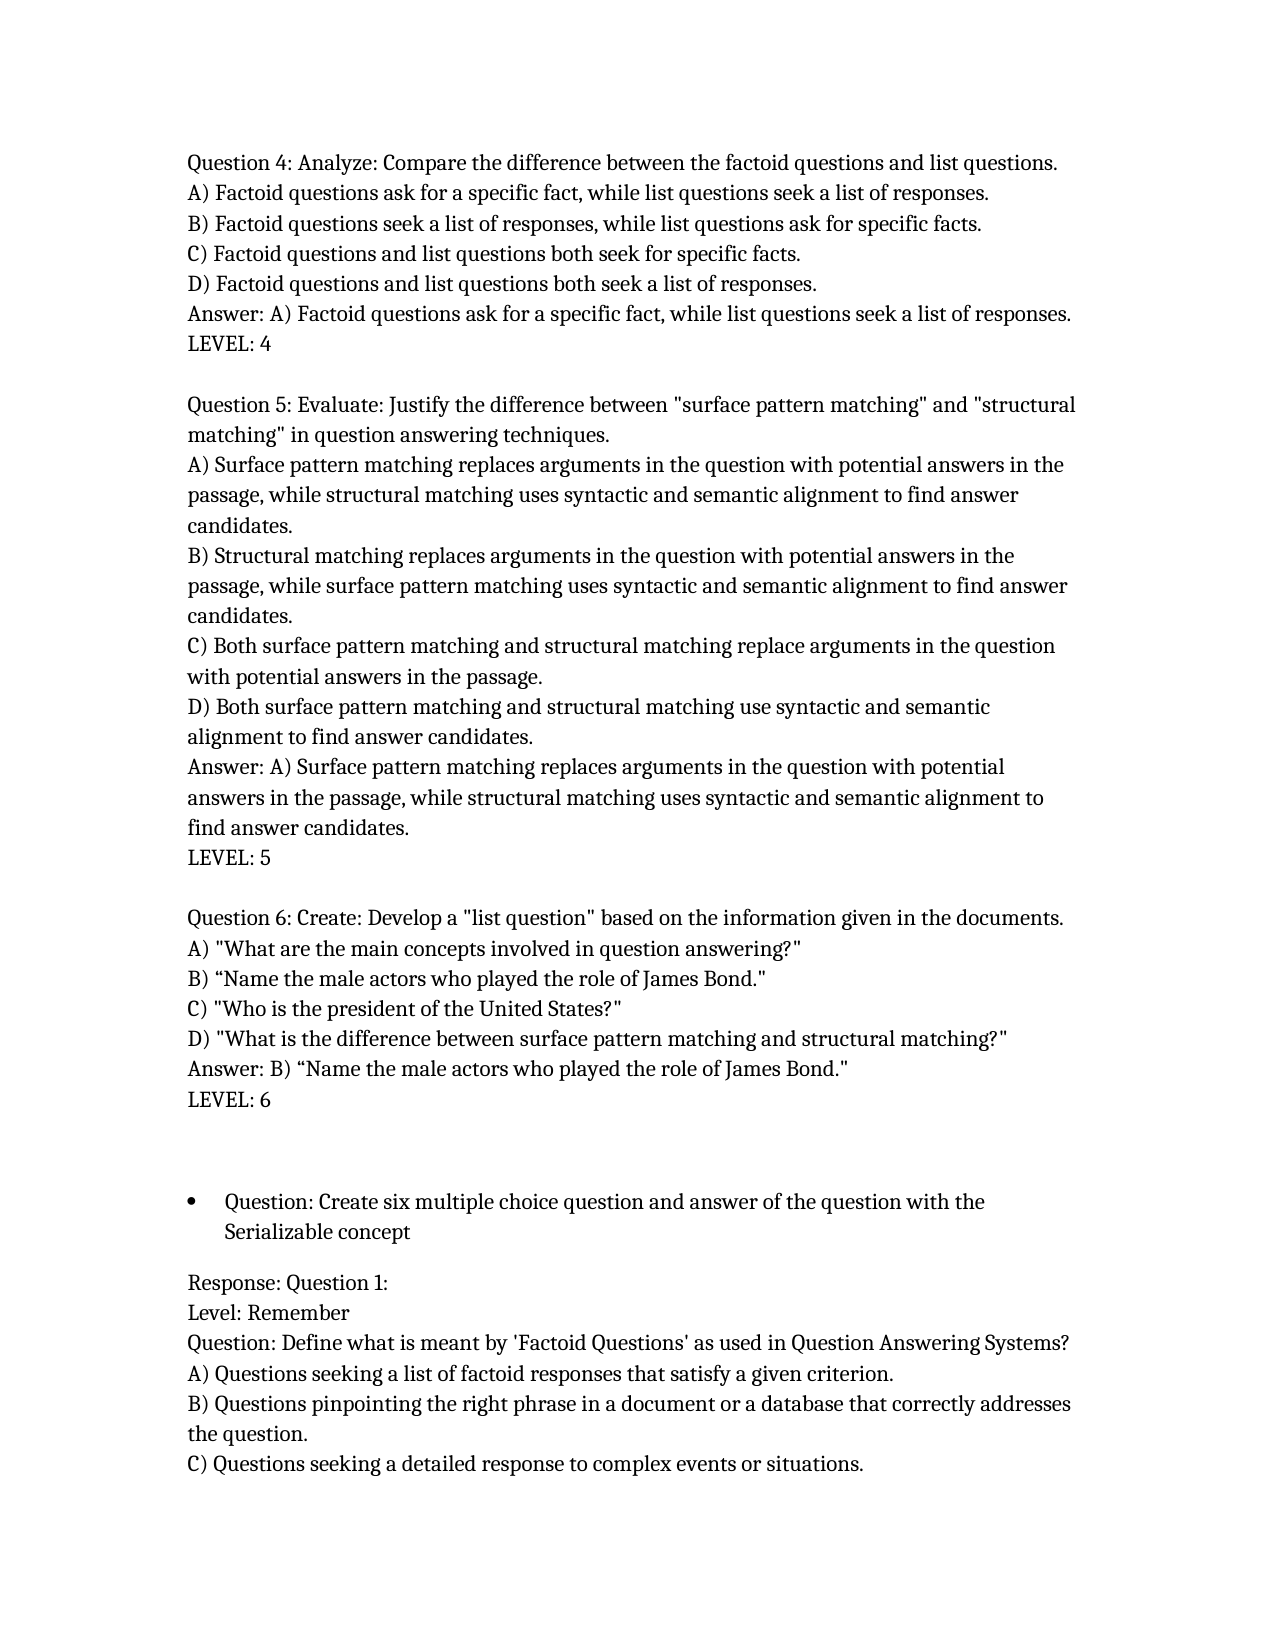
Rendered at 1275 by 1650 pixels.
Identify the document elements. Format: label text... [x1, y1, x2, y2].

list Question: Create six multiple choice question and answer of the question with the Serializable concept [187, 1188, 1087, 1245]
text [187, 1270, 1087, 1477]
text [187, 150, 1087, 1113]
